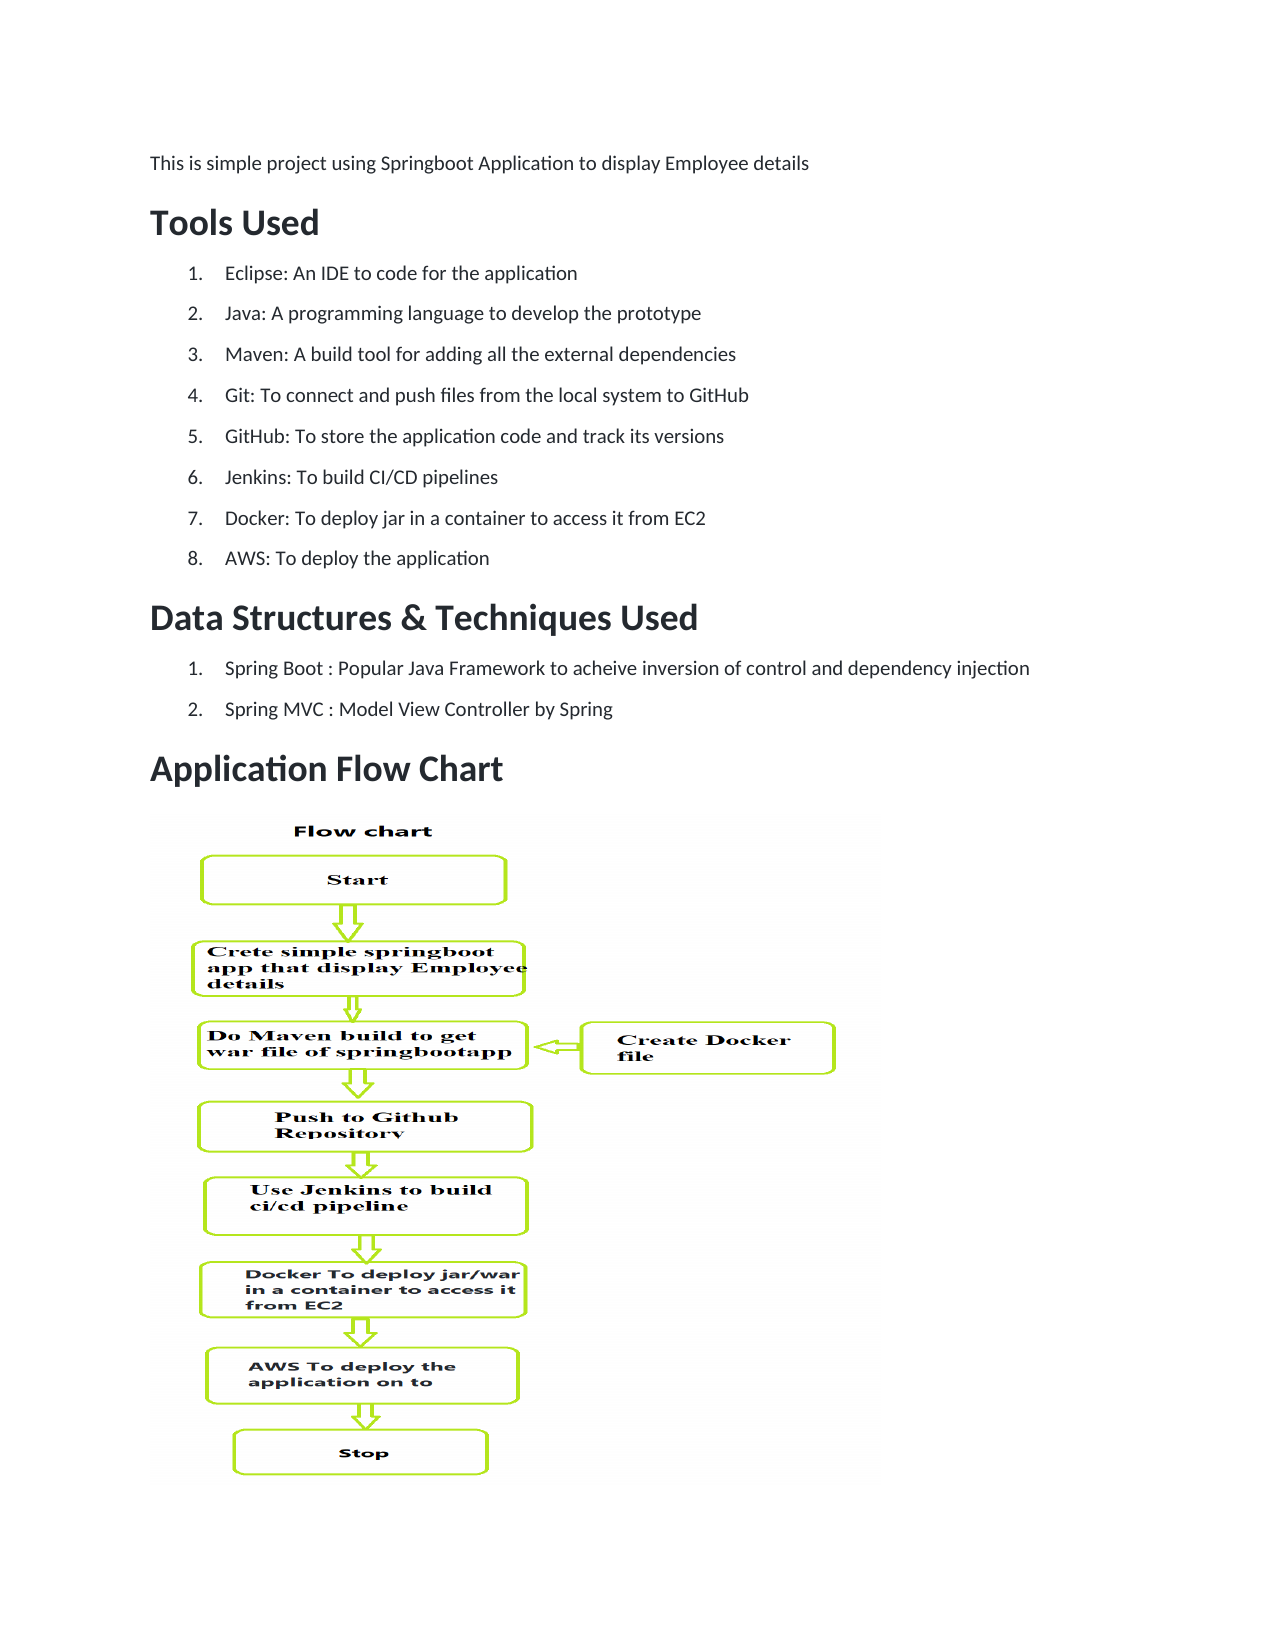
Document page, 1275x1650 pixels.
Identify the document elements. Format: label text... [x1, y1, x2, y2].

list Spring MVC : Model View Controller by Spring [187, 696, 1125, 722]
text This is simple project using Springboot Application to display Employee details [150, 150, 1125, 175]
list GitHub: To store the application code and track its versions [187, 423, 1125, 448]
list Eclipse: An IDE to code for the application [187, 260, 1125, 285]
list Docker: To deploy jar in a container to access it from EC2 [187, 505, 1125, 530]
list Jenkins: To build CI/CD pipelines [187, 464, 1125, 489]
list Git: To connect and push files from the local system to GitHub [187, 382, 1125, 408]
list Java: A programming language to develop the prototype [187, 301, 1125, 326]
picture [150, 813, 880, 1485]
list AWS: To deploy the application [187, 546, 1125, 571]
text Tools Used [150, 198, 1125, 244]
text Application Flow Chart [150, 745, 1125, 791]
list Spring Boot : Popular Java Framework to acheive inversion of control and dependency injection [187, 655, 1125, 681]
text Data Structures & Techniques Used [150, 594, 1125, 640]
list Maven: A build tool for adding all the external dependencies [187, 341, 1125, 367]
